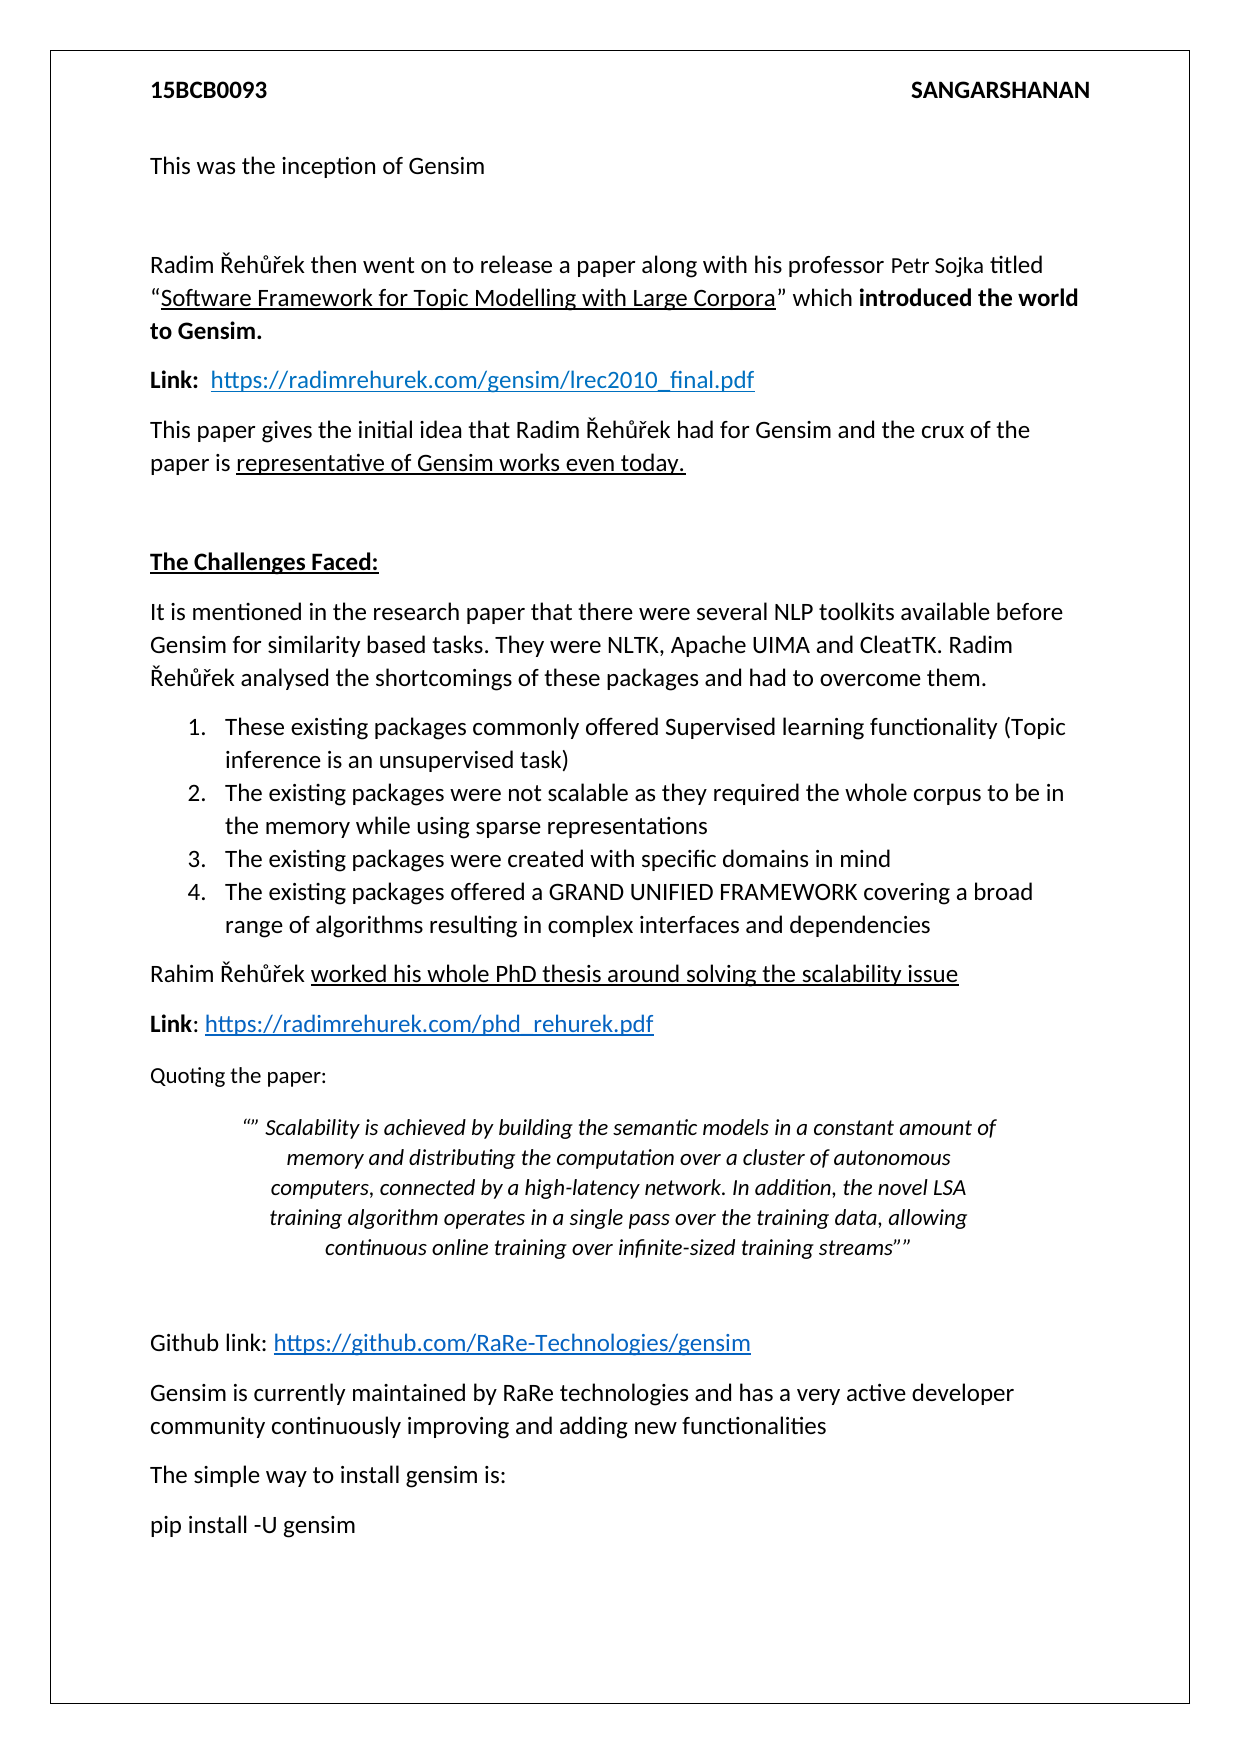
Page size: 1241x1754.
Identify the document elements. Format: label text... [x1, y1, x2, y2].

text “” Scalability is achieved by building the semantic models in a constant amount of memory and distributing the computation over a cluster of autonomous computers, connected by a high-latency network. In addition, the novel LSA training algorithm operates in a single pass over the training data, allowing continuous online training over infinite-sized training streams”” [240, 1113, 1000, 1262]
text Gensim is currently maintained by RaRe technologies and has a very active developer community continuously improving and adding new functionalities [150, 1377, 1090, 1440]
text It is mentioned in the research paper that there were several NLP toolkits available before Gensim for similarity based tasks. They were NLTK, Apache UIMA and CleatTK. Radim Řehůřek analysed the shortcomings of these packages and had to overcome them. [150, 596, 1090, 692]
text Link: https://radimrehurek.com/phd_rehurek.pdf [150, 1008, 1090, 1038]
text Rahim Řehůřek worked his whole PhD thesis around solving the scalability issue [150, 958, 1090, 989]
text Radim Řehůřek then went on to release a paper along with his professor Petr Sojka titled “Software Framework for Topic Modelling with Large Corpora” which introduced the world to Gensim. [150, 249, 1090, 346]
text pip install -U gensim [150, 1509, 1090, 1539]
text Link: https://radimrehurek.com/gensim/lrec2010_final.pdf [150, 364, 1090, 395]
text This was the inception of Gensim [150, 150, 1090, 181]
text The simple way to install gensim is: [150, 1459, 1090, 1490]
list The existing packages were not scalable as they required the whole corpus to be in the memory while using sparse representations [187, 777, 1090, 841]
text The Challenges Faced: [150, 546, 1090, 577]
list The existing packages were created with specific domains in mind [187, 843, 1090, 873]
text This paper gives the initial idea that Radim Řehůřek had for Gensim and the crux of the paper is representative of Gensim works even today. [150, 414, 1090, 478]
text Github link: https://github.com/RaRe-Technologies/gensim [150, 1327, 1090, 1358]
list These existing packages commonly offered Supervised learning functionality (Topic inference is an unsupervised task) [187, 711, 1090, 775]
list The existing packages offered a GRAND UNIFIED FRAMEWORK covering a broad range of algorithms resulting in complex interfaces and dependencies [187, 876, 1090, 939]
text Quoting the paper: [150, 1062, 1000, 1090]
